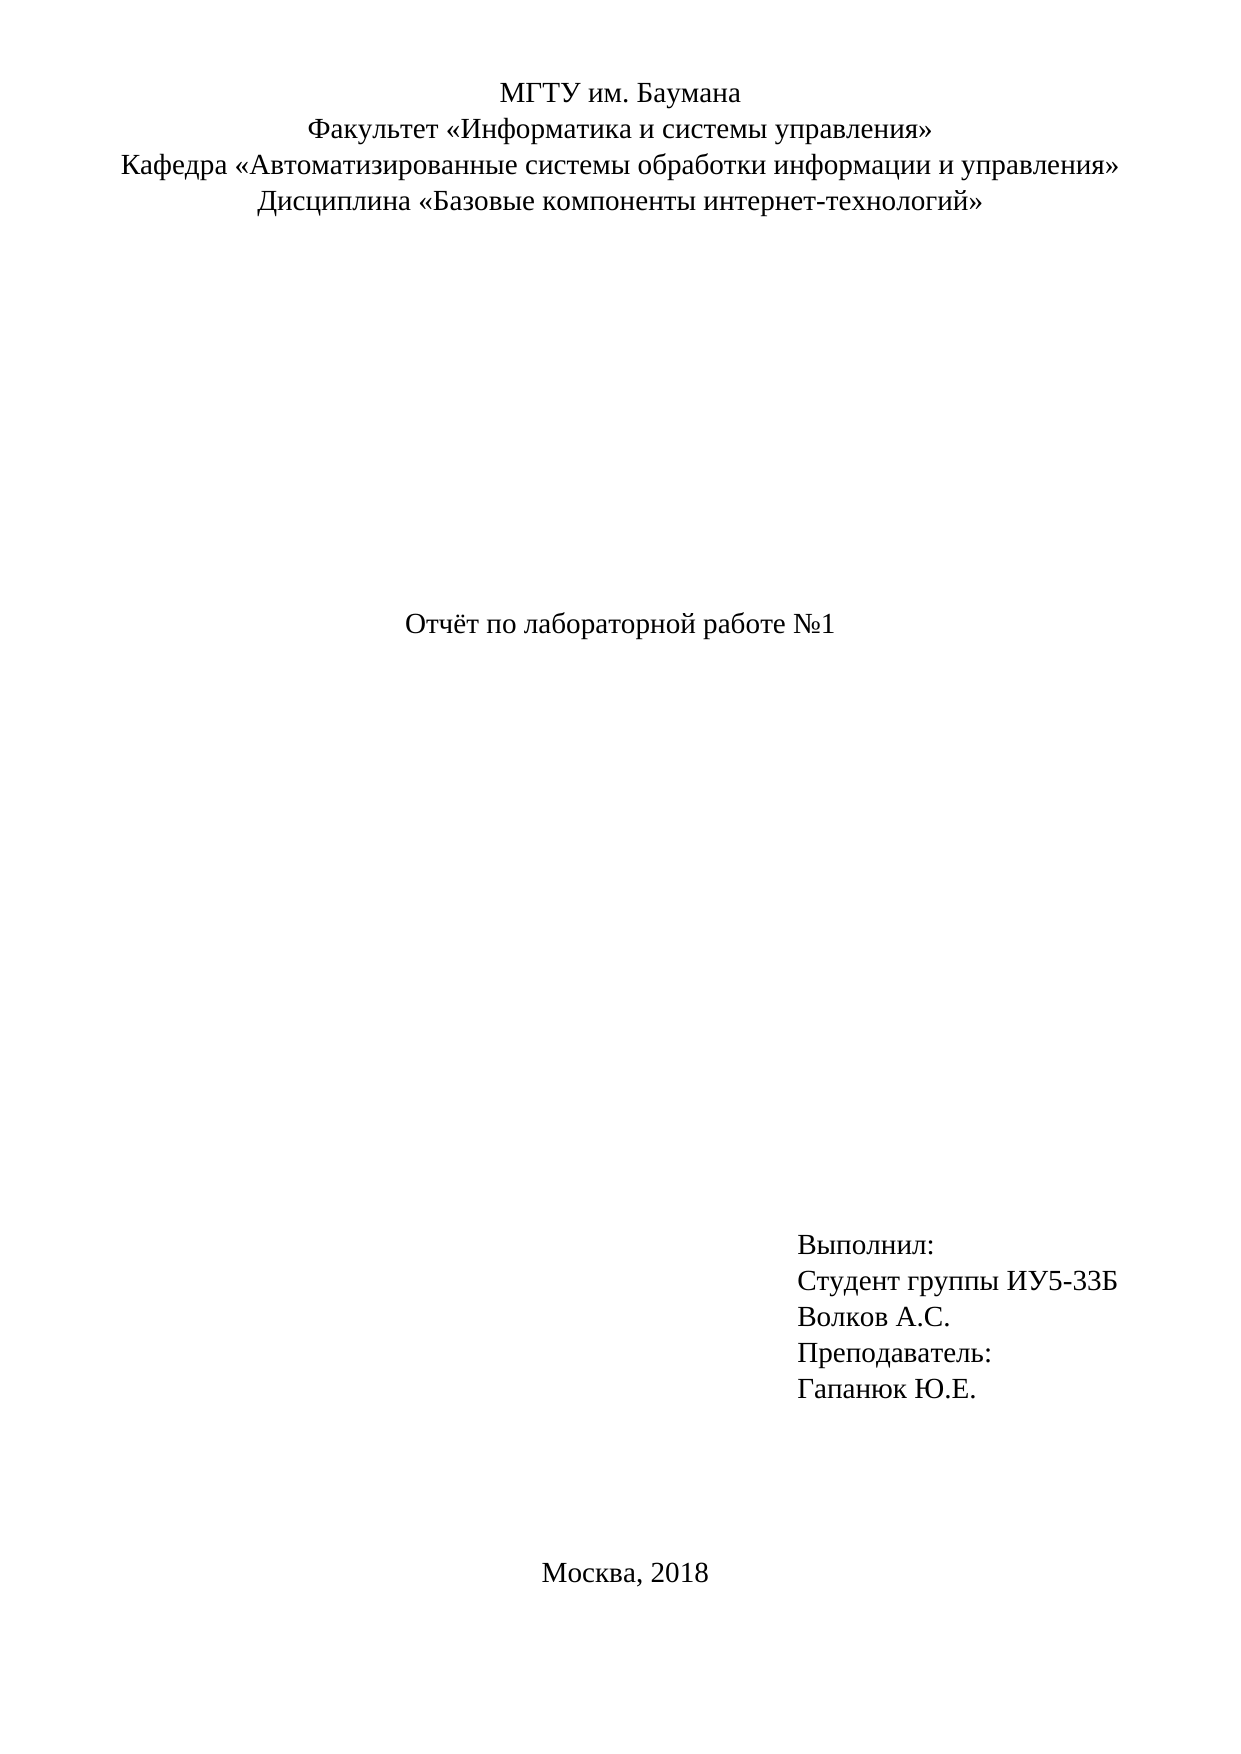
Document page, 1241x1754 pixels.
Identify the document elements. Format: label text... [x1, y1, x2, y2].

text МГТУ им. Баумана Факультет «Информатика и системы управления» Кафедра «Автоматизированные системы обработки информации и управления» Дисциплина «Базовые компоненты интернет-технологий» [75, 75, 1165, 217]
text Отчёт по лабораторной работе №1 [75, 606, 1165, 639]
